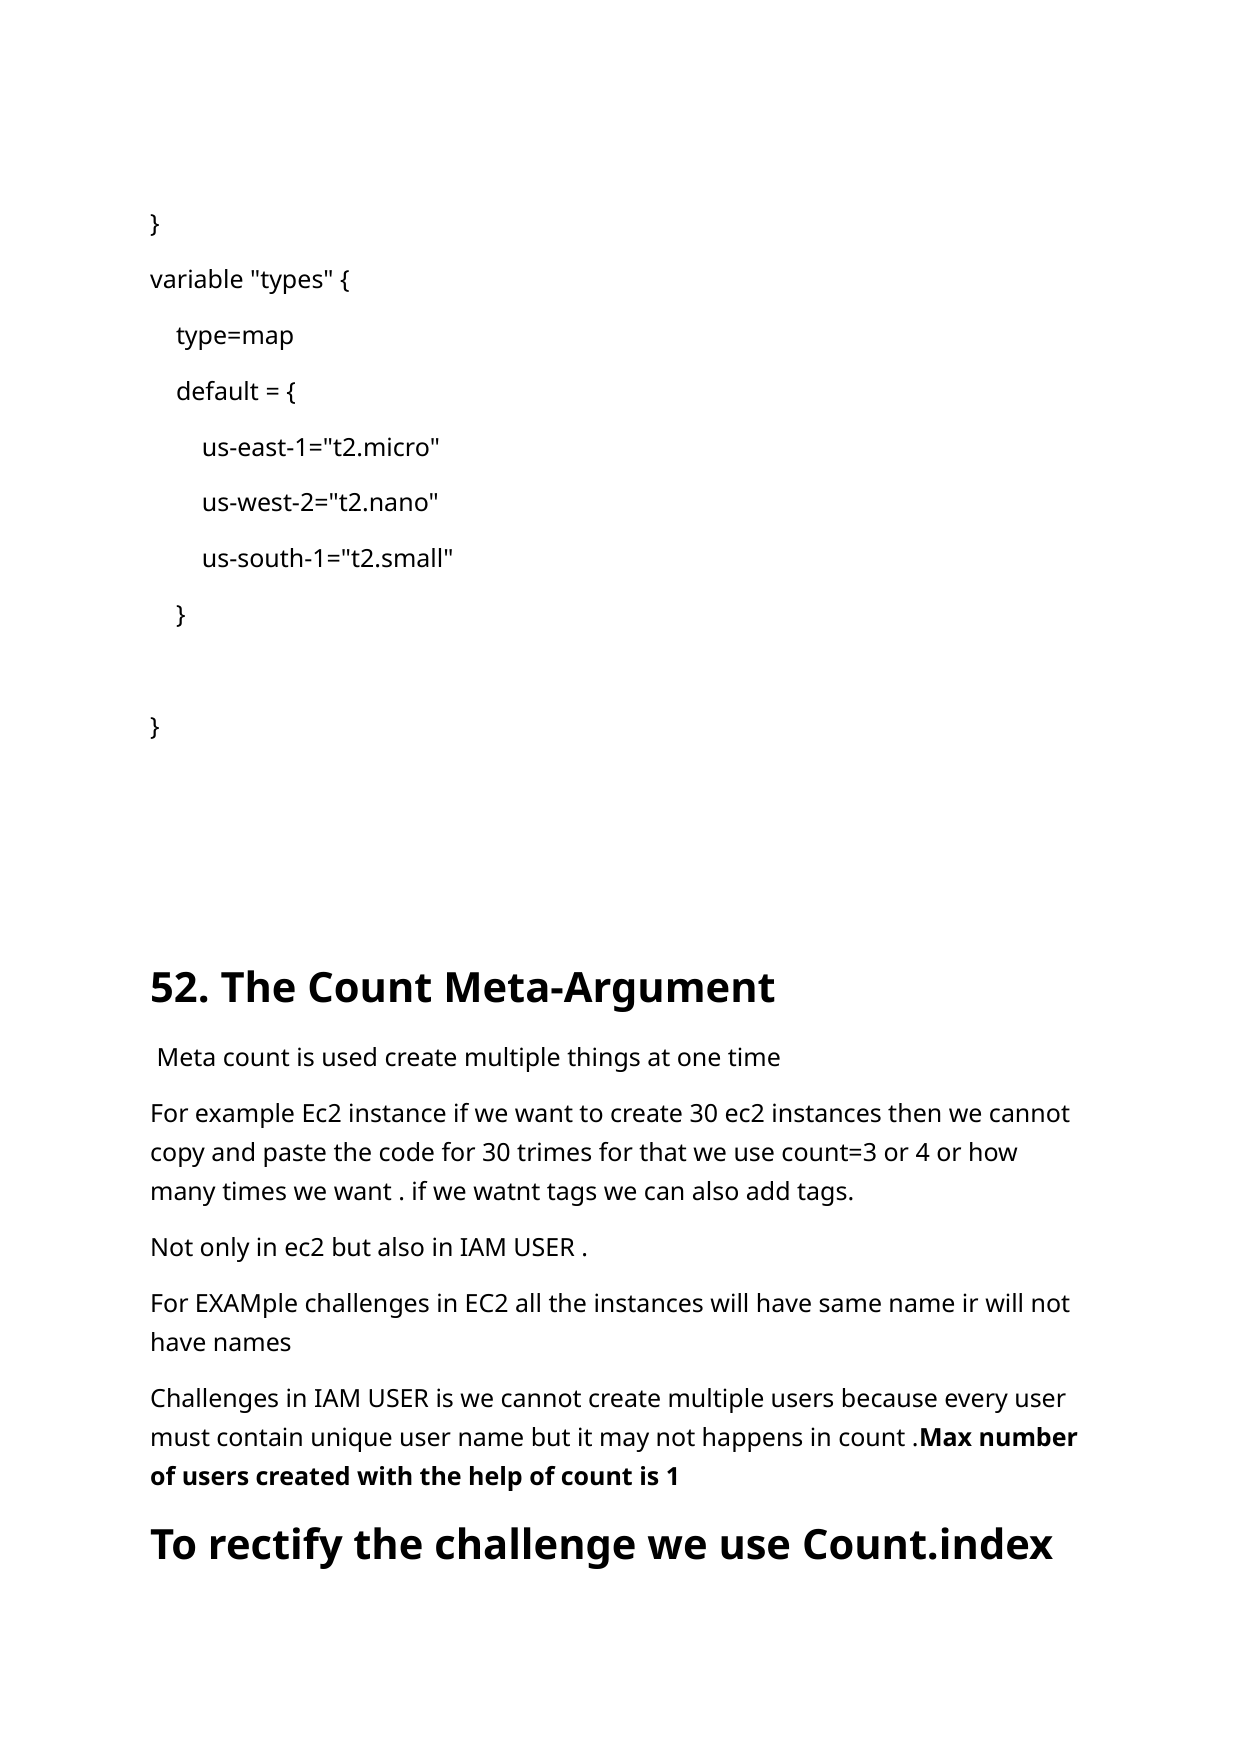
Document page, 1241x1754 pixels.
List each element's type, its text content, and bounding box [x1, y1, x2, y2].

text us-south-1="t2.small" [150, 541, 1090, 575]
text } [150, 206, 1090, 240]
text 52. The Count Meta-Argument [150, 958, 1090, 1014]
text variable "types" { [150, 262, 1090, 296]
text For example Ec2 instance if we want to create 30 ec2 instances then we cannot copy and paste the code for 30 trimes for that we use count=3 or 4 or how many times we want . if we watnt tags we can also add tags. [150, 1095, 1090, 1208]
text default = { [150, 373, 1090, 407]
text } [150, 597, 1090, 631]
text For EXAMple challenges in EC2 all the instances will have same name ir will not have names [150, 1285, 1090, 1359]
text us-west-2="t2.nano" [150, 485, 1090, 519]
text Challenges in IAM USER is we cannot create multiple users because every user must contain unique user name but it may not happens in count .Max number of users created with the help of count is 1 [150, 1380, 1090, 1493]
text Meta count is used create multiple things at one time [150, 1039, 1090, 1074]
text type=map [150, 317, 1090, 352]
text To rectify the challenge we use Count.index [150, 1514, 1090, 1571]
text us-east-1="t2.micro" [150, 429, 1090, 463]
text } [150, 708, 1090, 742]
text Not only in ec2 but also in IAM USER . [150, 1229, 1090, 1264]
